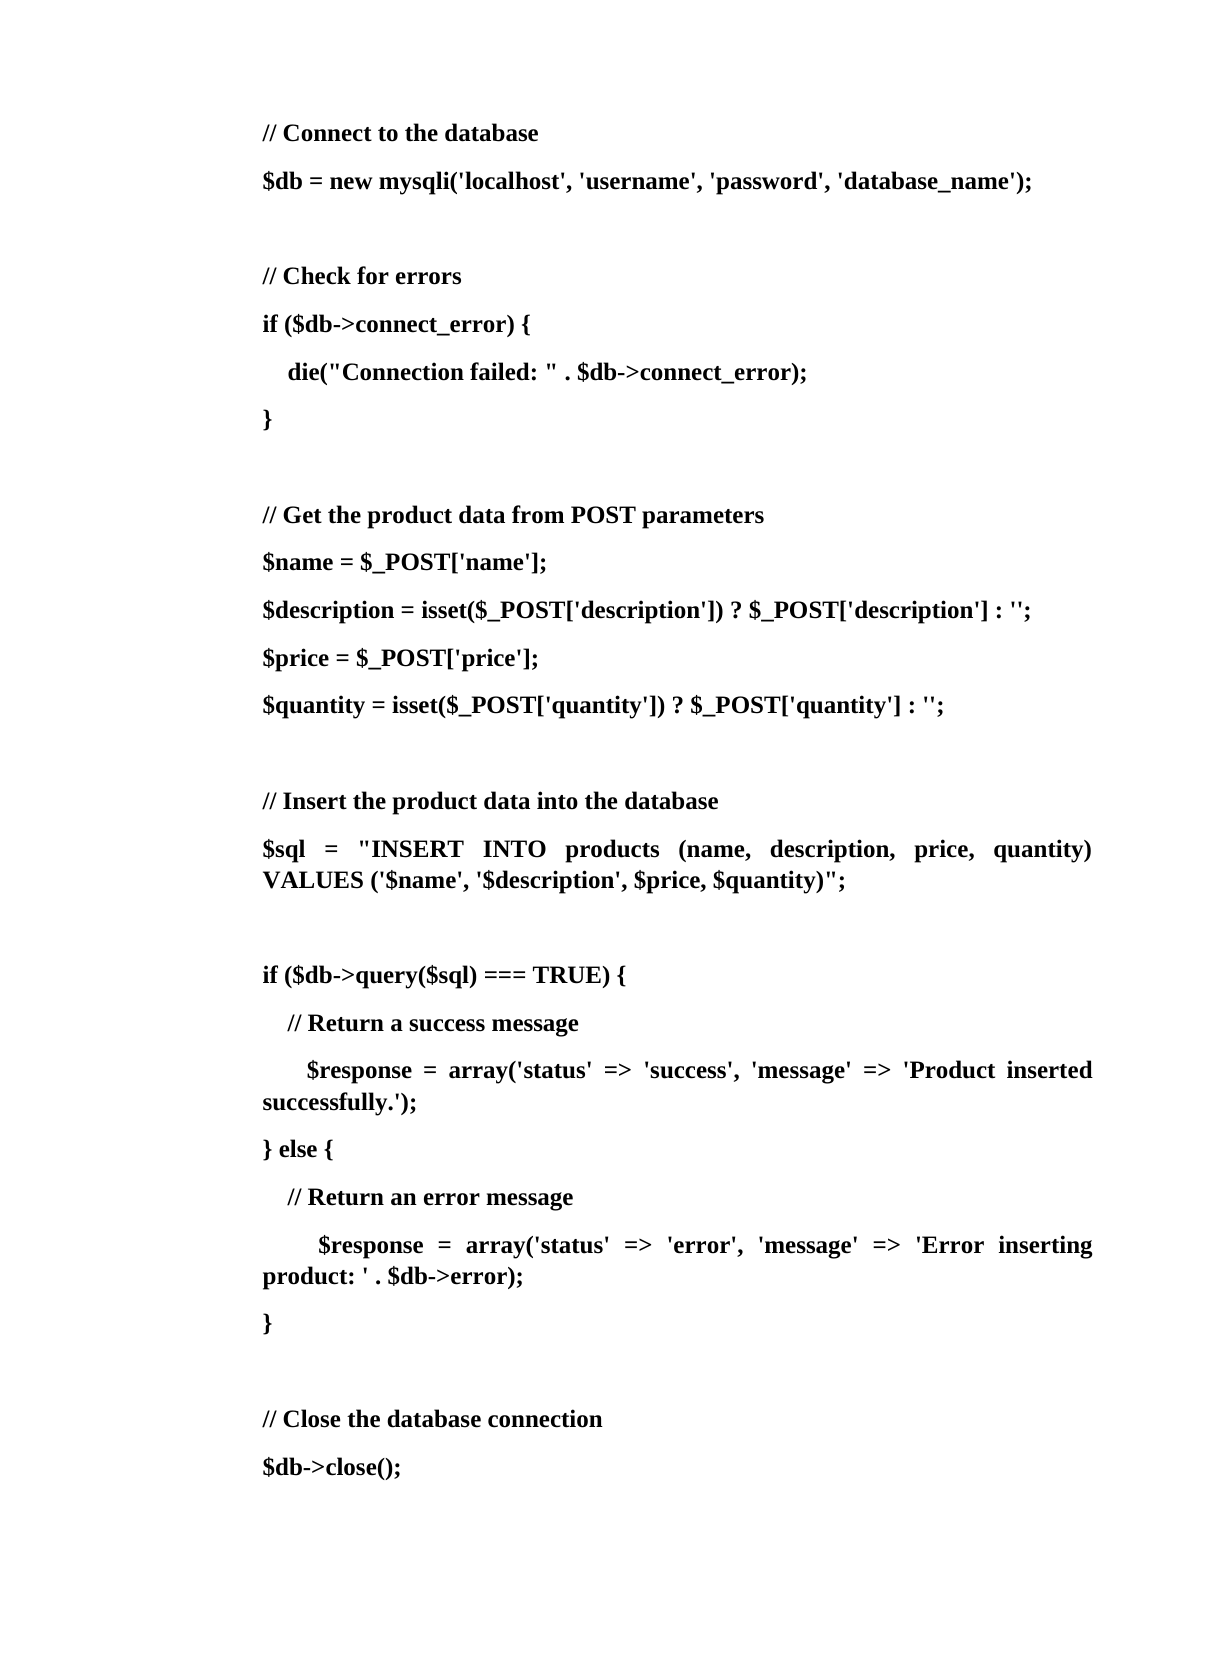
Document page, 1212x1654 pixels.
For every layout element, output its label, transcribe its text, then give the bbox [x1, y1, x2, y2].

text $quantity = isset($_POST['quantity']) ? $_POST['quantity'] : ''; [262, 691, 1093, 719]
text $name = $_POST['name']; [262, 547, 1093, 576]
text $description = isset($_POST['description']) ? $_POST['description'] : ''; [262, 595, 1093, 624]
text } [262, 404, 1093, 433]
text if ($db->connect_error) { [262, 309, 1093, 338]
text // Return an error message [262, 1182, 1093, 1211]
text // Get the product data from POST parameters [262, 500, 1093, 528]
text $price = $_POST['price']; [262, 643, 1093, 672]
text $response = array('status' => 'success', 'message' => 'Product inserted successfully.'); [262, 1056, 1093, 1115]
text $db = new mysqli('localhost', 'username', 'password', 'database_name'); [262, 166, 1093, 194]
text } [262, 1308, 1093, 1337]
text // Close the database connection [262, 1404, 1093, 1433]
text if ($db->query($sql) === TRUE) { [262, 960, 1093, 989]
text // Insert the product data into the database [262, 786, 1093, 815]
text // Check for errors [262, 261, 1093, 290]
text die("Connection failed: " . $db->connect_error); [262, 357, 1093, 385]
text $sql = "INSERT INTO products (name, description, price, quantity) VALUES ('$name', '$description', $price, $quantity)"; [262, 834, 1093, 893]
text $response = array('status' => 'error', 'message' => 'Error inserting product: ' . $db->error); [262, 1230, 1093, 1289]
text // Return a success message [262, 1008, 1093, 1037]
text $db->close(); [262, 1452, 1093, 1480]
text // Connect to the database [262, 118, 1093, 147]
text } else { [262, 1134, 1093, 1163]
